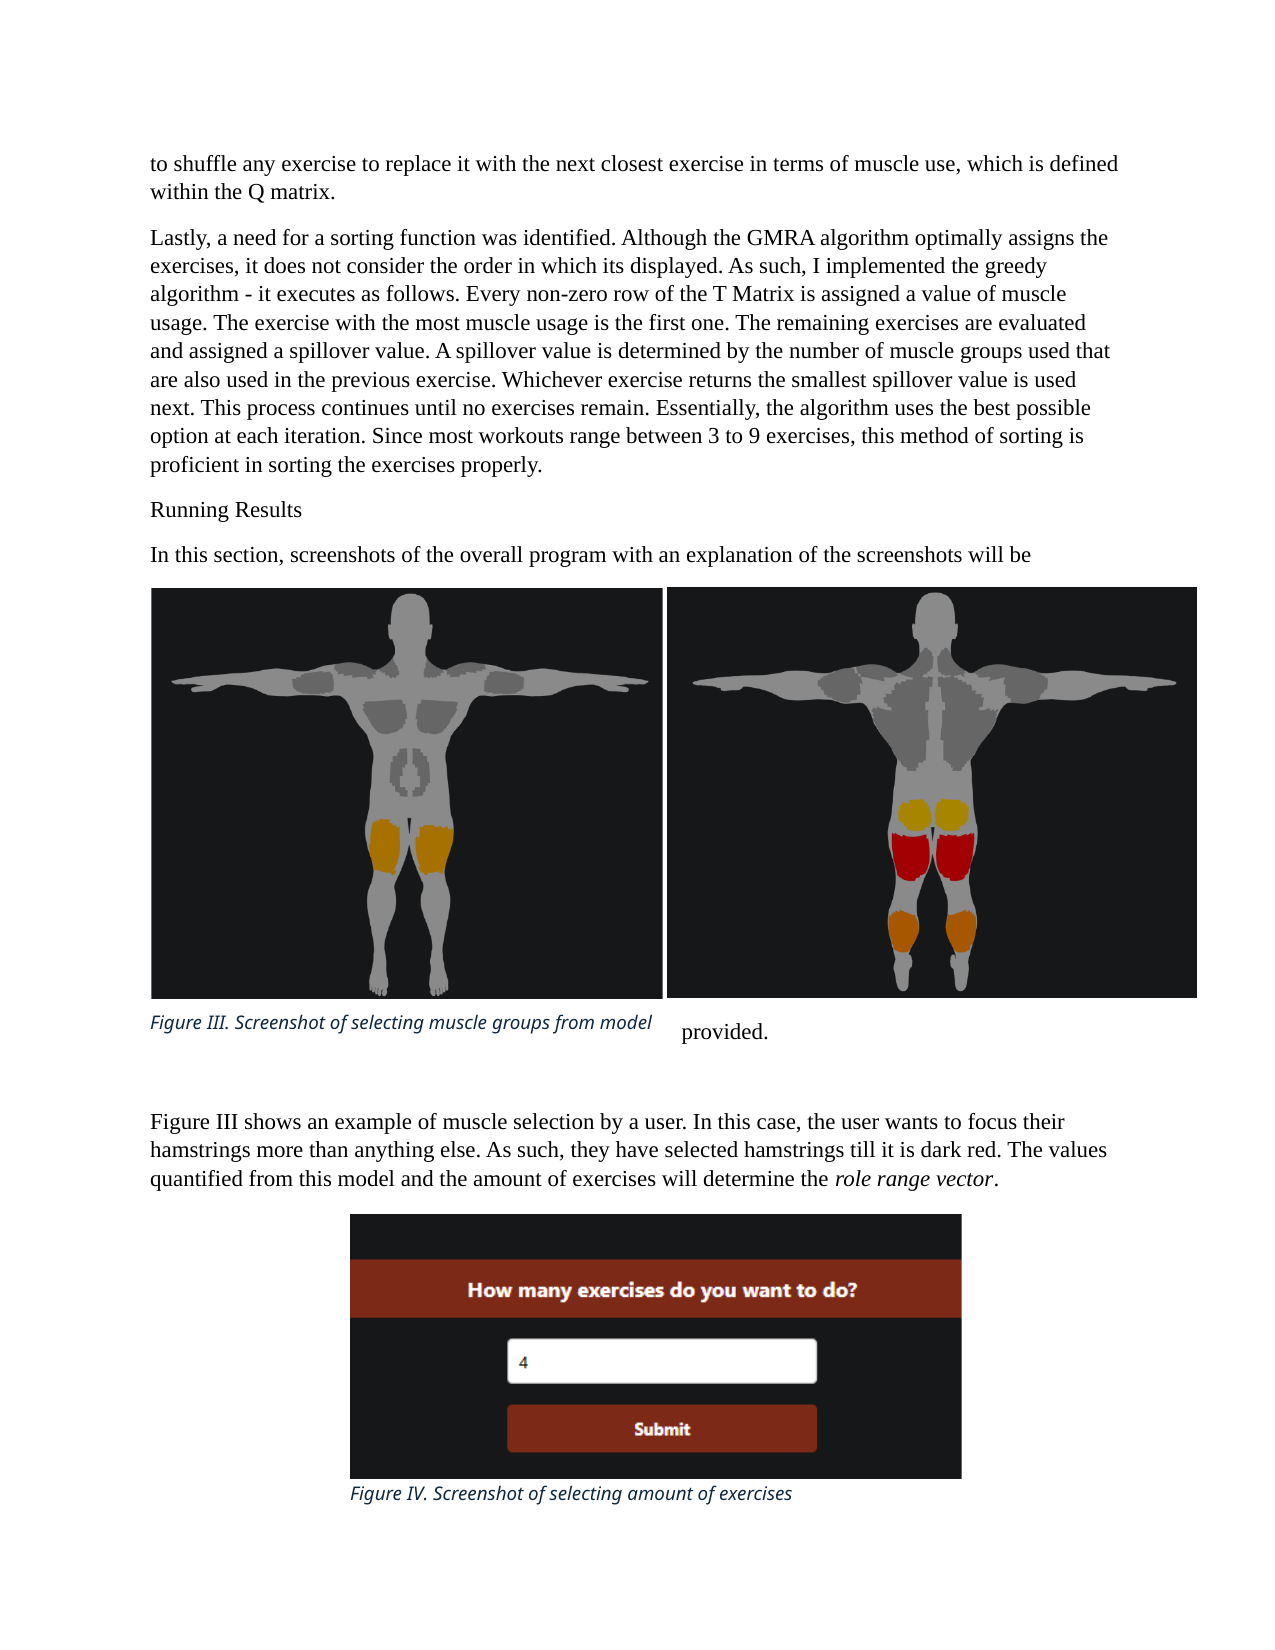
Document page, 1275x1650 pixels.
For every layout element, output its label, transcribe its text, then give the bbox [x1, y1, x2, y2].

text Lastly, a need for a sorting function was identified. Although the GMRA algorithm optimally assigns the exercises, it does not consider the order in which its displayed. As such, I implemented the greedy algorithm - it executes as follows. Every non-zero row of the T Matrix is assigned a value of muscle usage. The exercise with the most muscle usage is the first one. The remaining exercises are evaluated and assigned a spillover value. A spillover value is determined by the number of muscle groups used that are also used in the previous exercise. Whichever exercise returns the smallest spillover value is used next. This process continues until no exercises remain. Essentially, the algorithm uses the best possible option at each iteration. Since most workouts range between 3 to 9 exercises, this method of sorting is proficient in sorting the exercises properly. [150, 223, 1125, 477]
text Figure III shows an example of muscle selection by a user. In this case, the user wants to focus their hamstrings more than anything else. As such, they have selected hamstrings till it is dark red. The values quantified from this model and the amount of exercises will determine the role range vector. [150, 1108, 1125, 1191]
picture [350, 1214, 962, 1479]
text Running Results [150, 496, 1125, 522]
picture [150, 588, 662, 998]
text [150, 150, 1125, 205]
picture [665, 587, 1197, 997]
